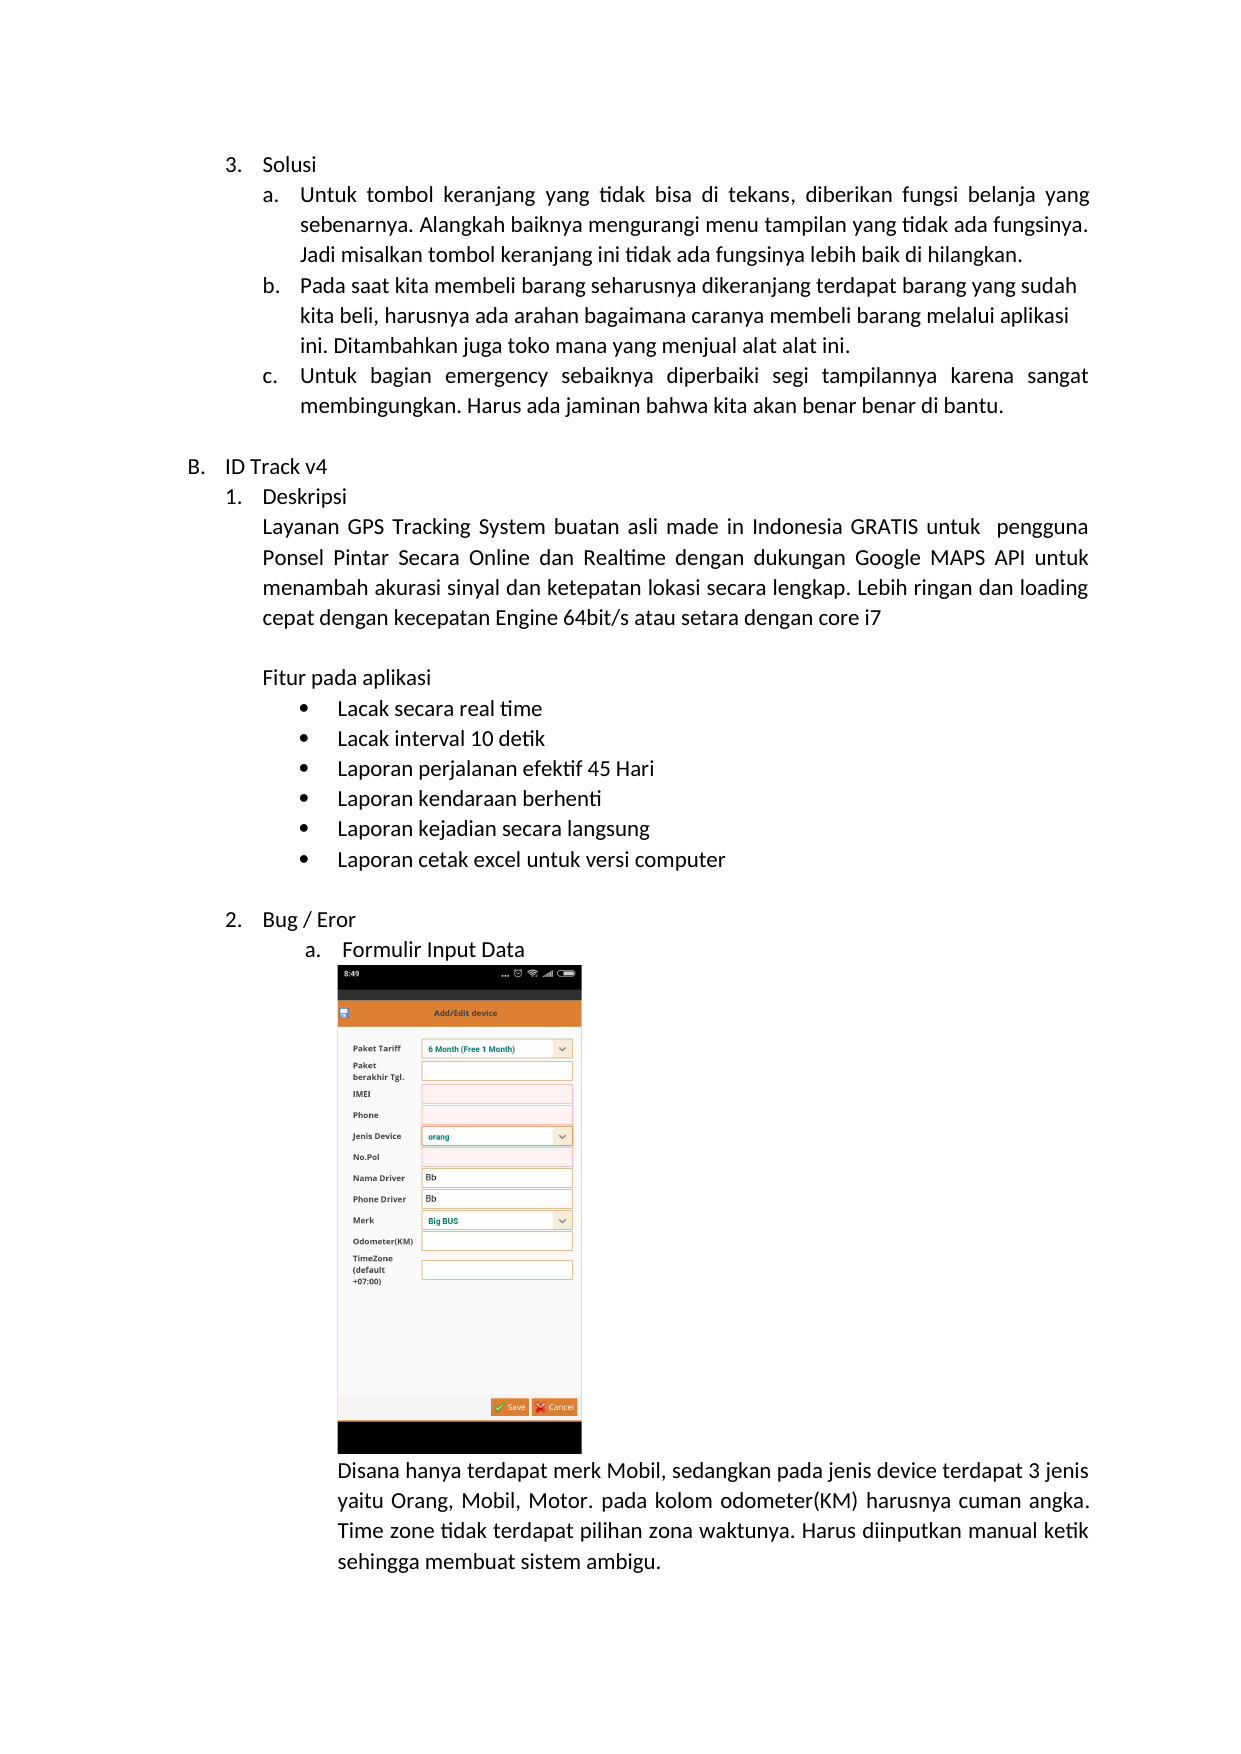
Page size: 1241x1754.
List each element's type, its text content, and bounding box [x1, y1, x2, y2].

list Fitur pada aplikasi [262, 663, 1090, 692]
list Pada saat kita membeli barang seharusnya dikeranjang terdapat barang yang sudah kita beli, harusnya ada arahan bagaimana caranya membeli barang melalui aplikasi ini. Ditambahkan juga toko mana yang menjual alat alat ini. [262, 271, 1090, 359]
list Disana hanya terdapat merk Mobil, sedangkan pada jenis device terdapat 3 jenis yaitu Orang, Mobil, Motor. pada kolom odometer(KM) harusnya cuman angka. Time zone tidak terdapat pilihan zona waktunya. Harus diinputkan manual ketik sehingga membuat sistem ambigu. [337, 1456, 1090, 1575]
picture [337, 965, 582, 1454]
list Laporan cetak excel untuk versi computer [300, 845, 1090, 873]
list Bug / Eror [225, 905, 1090, 933]
list Lacak secara real time [300, 694, 1090, 722]
list Laporan kendaraan berhenti [300, 784, 1090, 812]
list Laporan perjalanan efektif 45 Hari [300, 754, 1090, 782]
list Laporan kejadian secara langsung [300, 814, 1090, 843]
list Formulir Input Data [304, 935, 1090, 963]
list Deskripsi [225, 482, 1090, 510]
list Lacak interval 10 detik [300, 724, 1090, 752]
list Untuk bagian emergency sebaiknya diperbaiki segi tampilannya karena sangat membingungkan. Harus ada jaminan bahwa kita akan benar benar di bantu. [262, 361, 1090, 420]
list ID Track v4 [187, 452, 1090, 480]
list Untuk tombol keranjang yang tidak bisa di tekans, diberikan fungsi belanja yang sebenarnya. Alangkah baiknya mengurangi menu tampilan yang tidak ada fungsinya. Jadi misalkan tombol keranjang ini tidak ada fungsinya lebih baik di hilangkan. [262, 180, 1090, 269]
list Layanan GPS Tracking System buatan asli made in Indonesia GRATIS untuk pengguna Ponsel Pintar Secara Online dan Realtime dengan dukungan Google MAPS API untuk menambah akurasi sinyal dan ketepatan lokasi secara lengkap. Lebih ringan dan loading cepat dengan kecepatan Engine 64bit/s atau setara dengan core i7 [262, 512, 1090, 631]
list Solusi [225, 150, 1090, 178]
